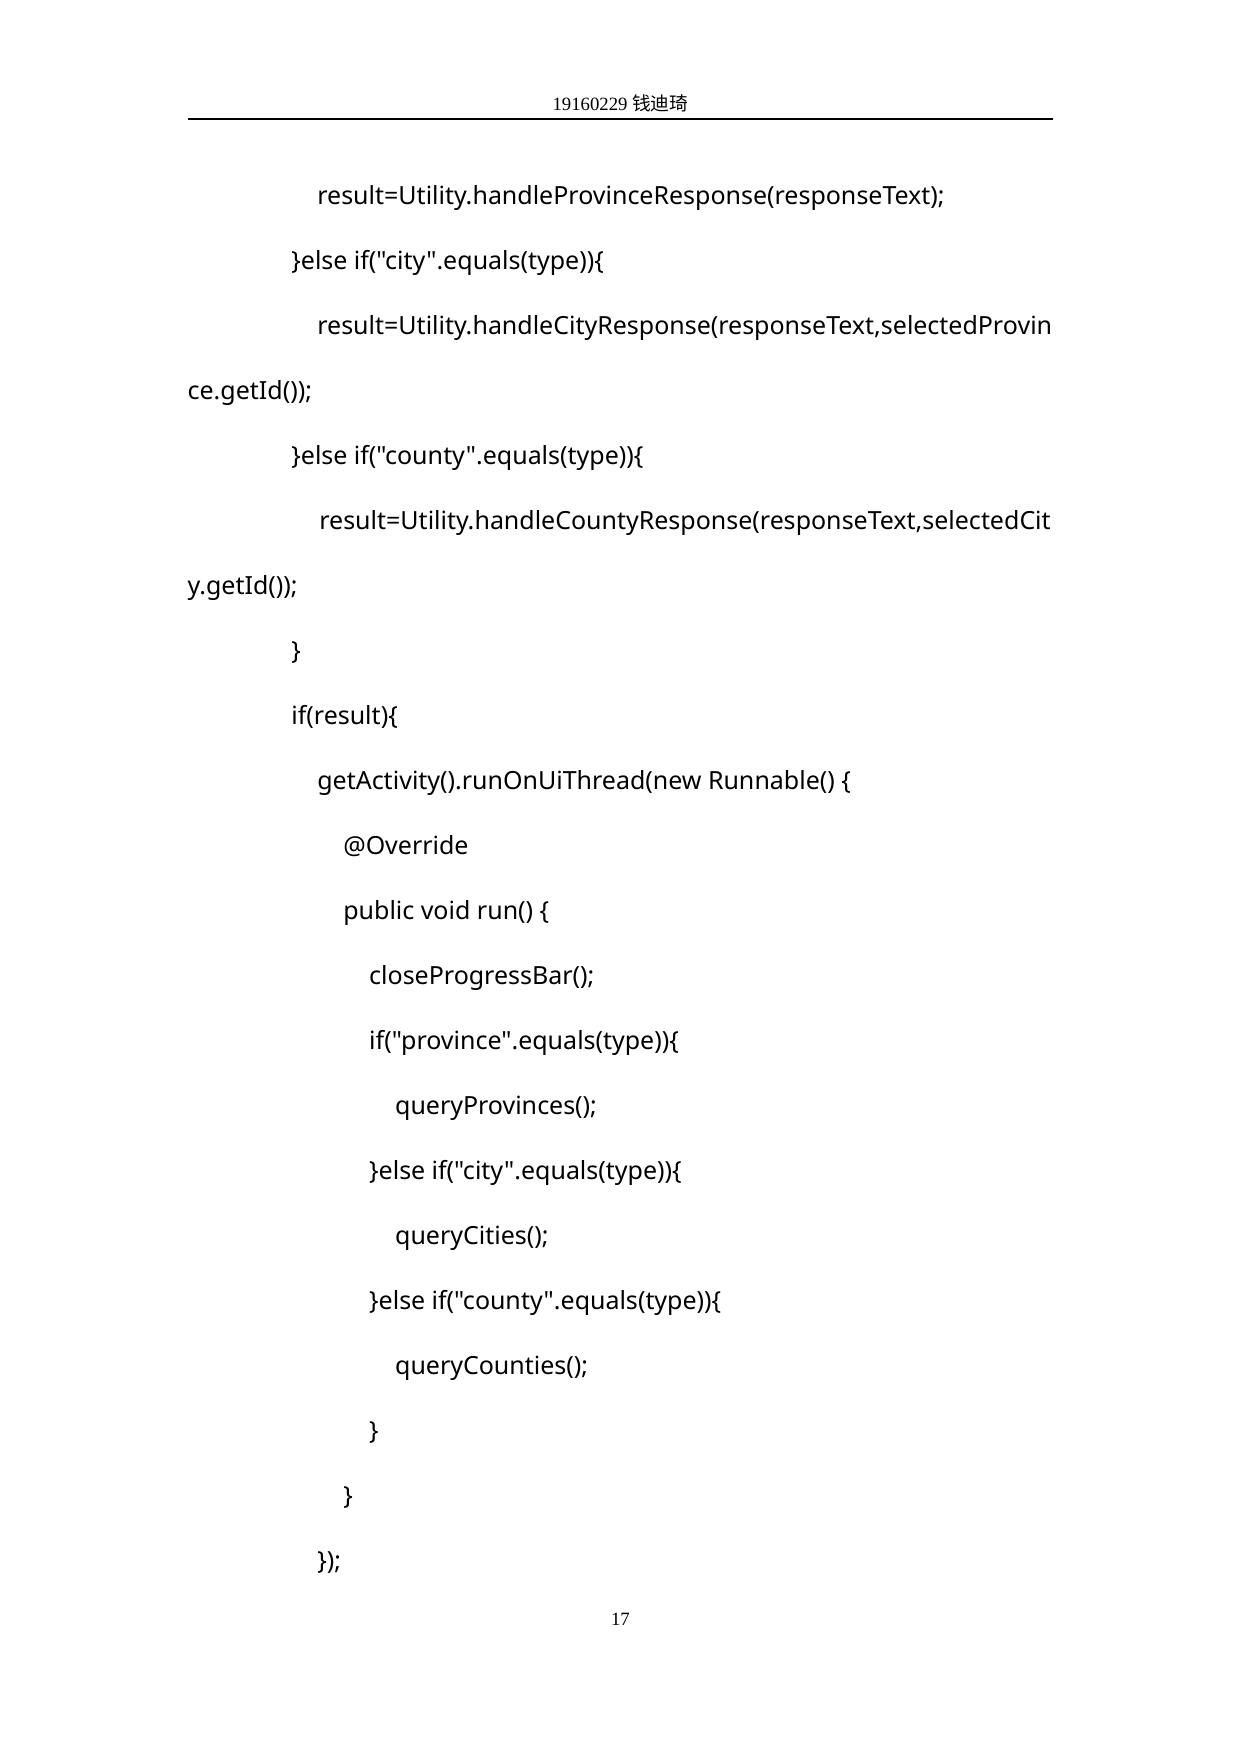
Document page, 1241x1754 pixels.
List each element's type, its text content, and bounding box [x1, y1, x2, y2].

text getActivity().runOnUiThread(new Runnable() { [187, 747, 1053, 812]
text if(result){ [187, 682, 1053, 747]
text result=Utility.handleProvinceResponse(responseText); [187, 162, 1053, 227]
text closeProgressBar(); [187, 942, 1053, 1007]
text result=Utility.handleCityResponse(responseText,selectedProvince.getId()); [187, 292, 1053, 422]
text } [187, 617, 1053, 682]
text }else if("county".equals(type)){ [187, 422, 1053, 487]
text }else if("county".equals(type)){ [187, 1267, 1053, 1332]
text queryCounties(); [187, 1332, 1053, 1397]
text public void run() { [187, 877, 1053, 942]
text queryProvinces(); [187, 1072, 1053, 1137]
text @Override [187, 812, 1053, 877]
text } [187, 1397, 1053, 1462]
text }else if("city".equals(type)){ [187, 1137, 1053, 1202]
text queryCities(); [187, 1202, 1053, 1267]
text } [187, 1462, 1053, 1527]
text }else if("city".equals(type)){ [187, 227, 1053, 292]
text if("province".equals(type)){ [187, 1007, 1053, 1072]
text result=Utility.handleCountyResponse(responseText,selectedCity.getId()); [187, 487, 1053, 617]
text }); [187, 1527, 1053, 1592]
